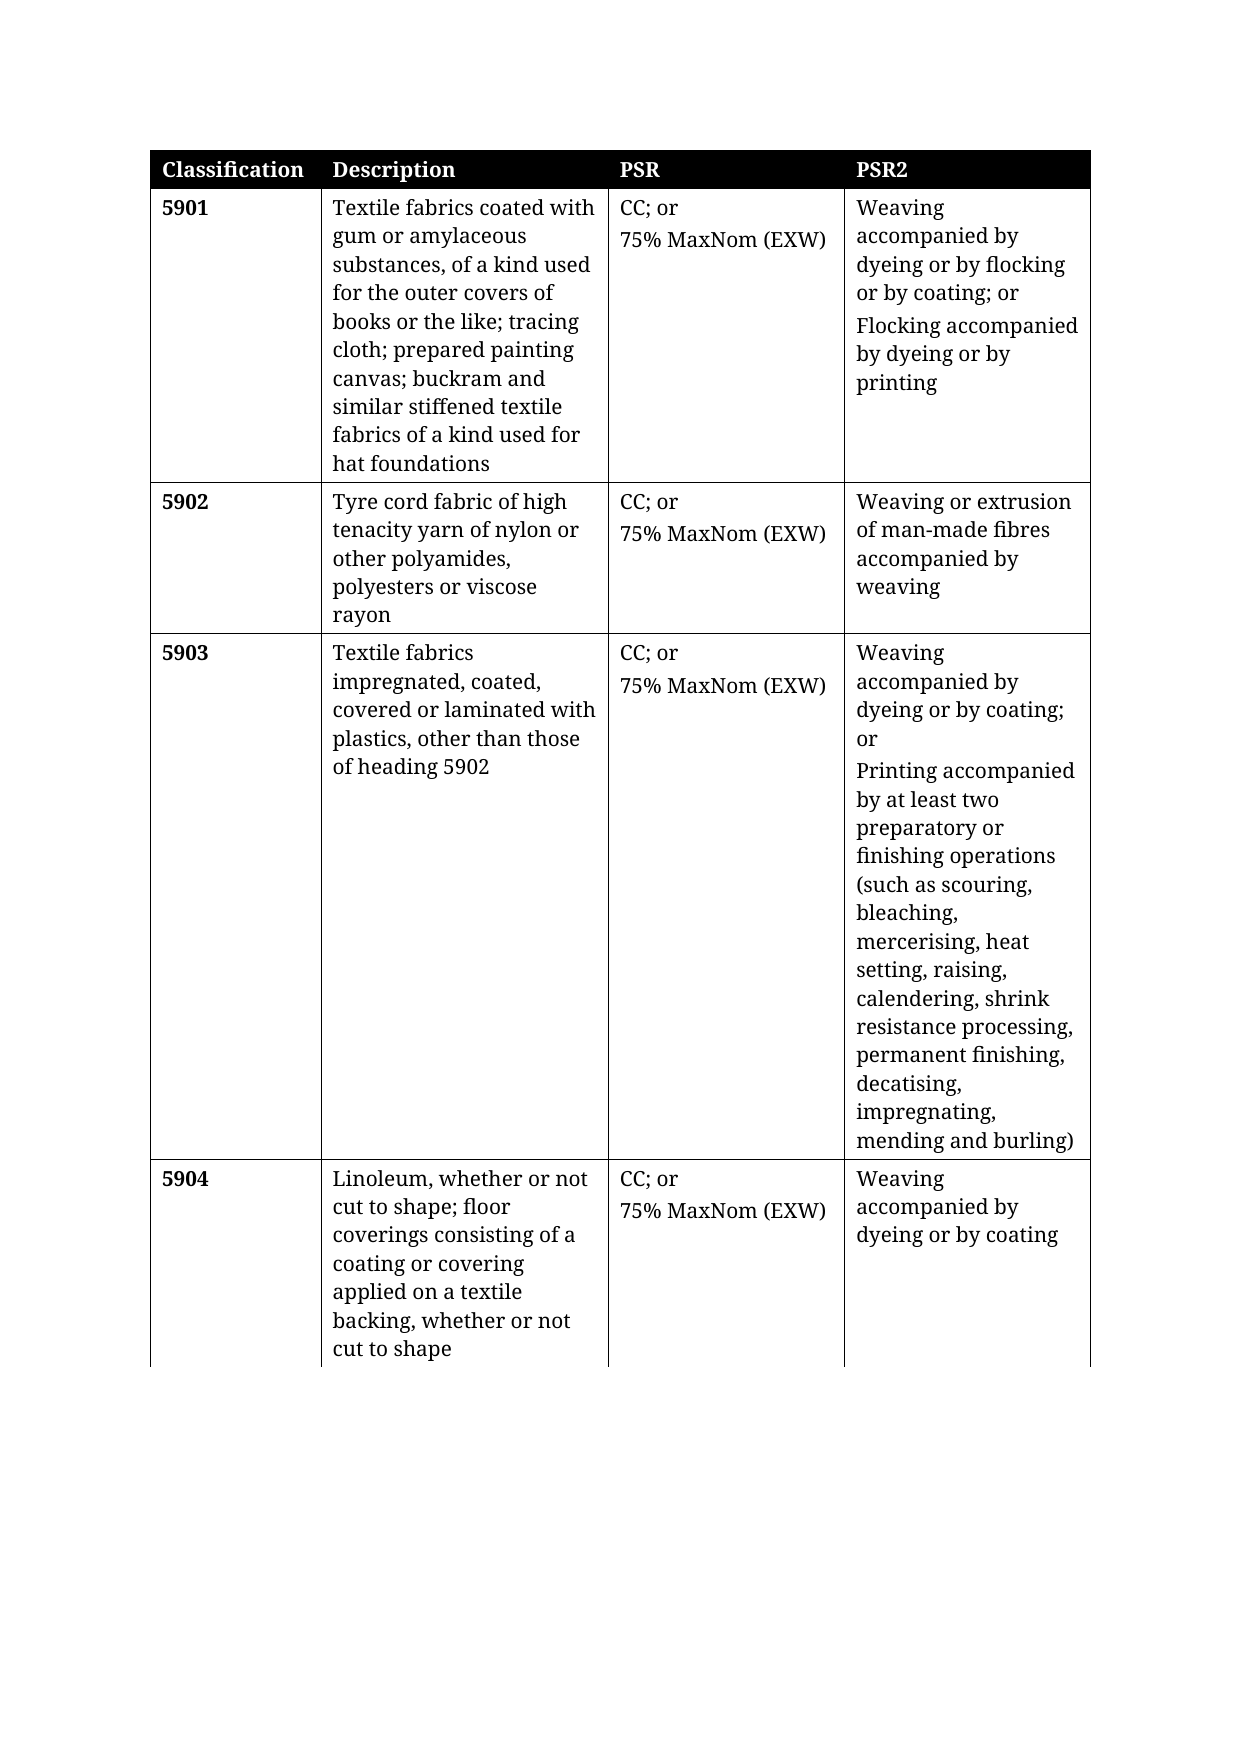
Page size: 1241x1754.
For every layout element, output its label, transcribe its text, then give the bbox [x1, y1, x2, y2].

table_cell Weaving accompanied by dyeing or by flocking or by coating; or Flocking accompanied by dyeing or by printing [845, 189, 1090, 482]
table_header PSR [609, 151, 844, 188]
table_cell CC; or 75% MaxNom (EXW) [609, 1160, 844, 1367]
table_cell Weaving or extrusion of man-made fibres accompanied by weaving [845, 483, 1090, 633]
table_cell Textile fabrics impregnated, coated, covered or laminated with plastics, other than those of heading 5902 [322, 634, 608, 1158]
table_header Description [322, 151, 608, 188]
table_header PSR2 [845, 151, 1090, 188]
table_header Classification [151, 151, 321, 188]
table_cell 5901 [151, 189, 321, 482]
table_cell Textile fabrics coated with gum or amylaceous substances, of a kind used for the outer covers of books or the like; tracing cloth; prepared painting canvas; buckram and similar stiffened textile fabrics of a kind used for hat foundations [322, 189, 608, 482]
table_cell 5904 [151, 1160, 321, 1367]
table_cell CC; or 75% MaxNom (EXW) [609, 483, 844, 633]
table_cell 5903 [151, 634, 321, 1158]
table_cell Tyre cord fabric of high tenacity yarn of nylon or other polyamides, polyesters or viscose rayon [322, 483, 608, 633]
table_cell CC; or 75% MaxNom (EXW) [609, 189, 844, 482]
table_cell Linoleum, whether or not cut to shape; floor coverings consisting of a coating or covering applied on a textile backing, whether or not cut to shape [322, 1160, 608, 1367]
table_cell 5902 [151, 483, 321, 633]
table_cell CC; or 75% MaxNom (EXW) [609, 634, 844, 1158]
table_cell Weaving accompanied by dyeing or by coating; or Printing accompanied by at least two preparatory or finishing operations (such as scouring, bleaching, mercerising, heat setting, raising, calendering, shrink resistance processing, permanent finishing, decatising, impregnating, mending and burling) [845, 634, 1090, 1158]
table_cell Weaving accompanied by dyeing or by coating [845, 1160, 1090, 1367]
